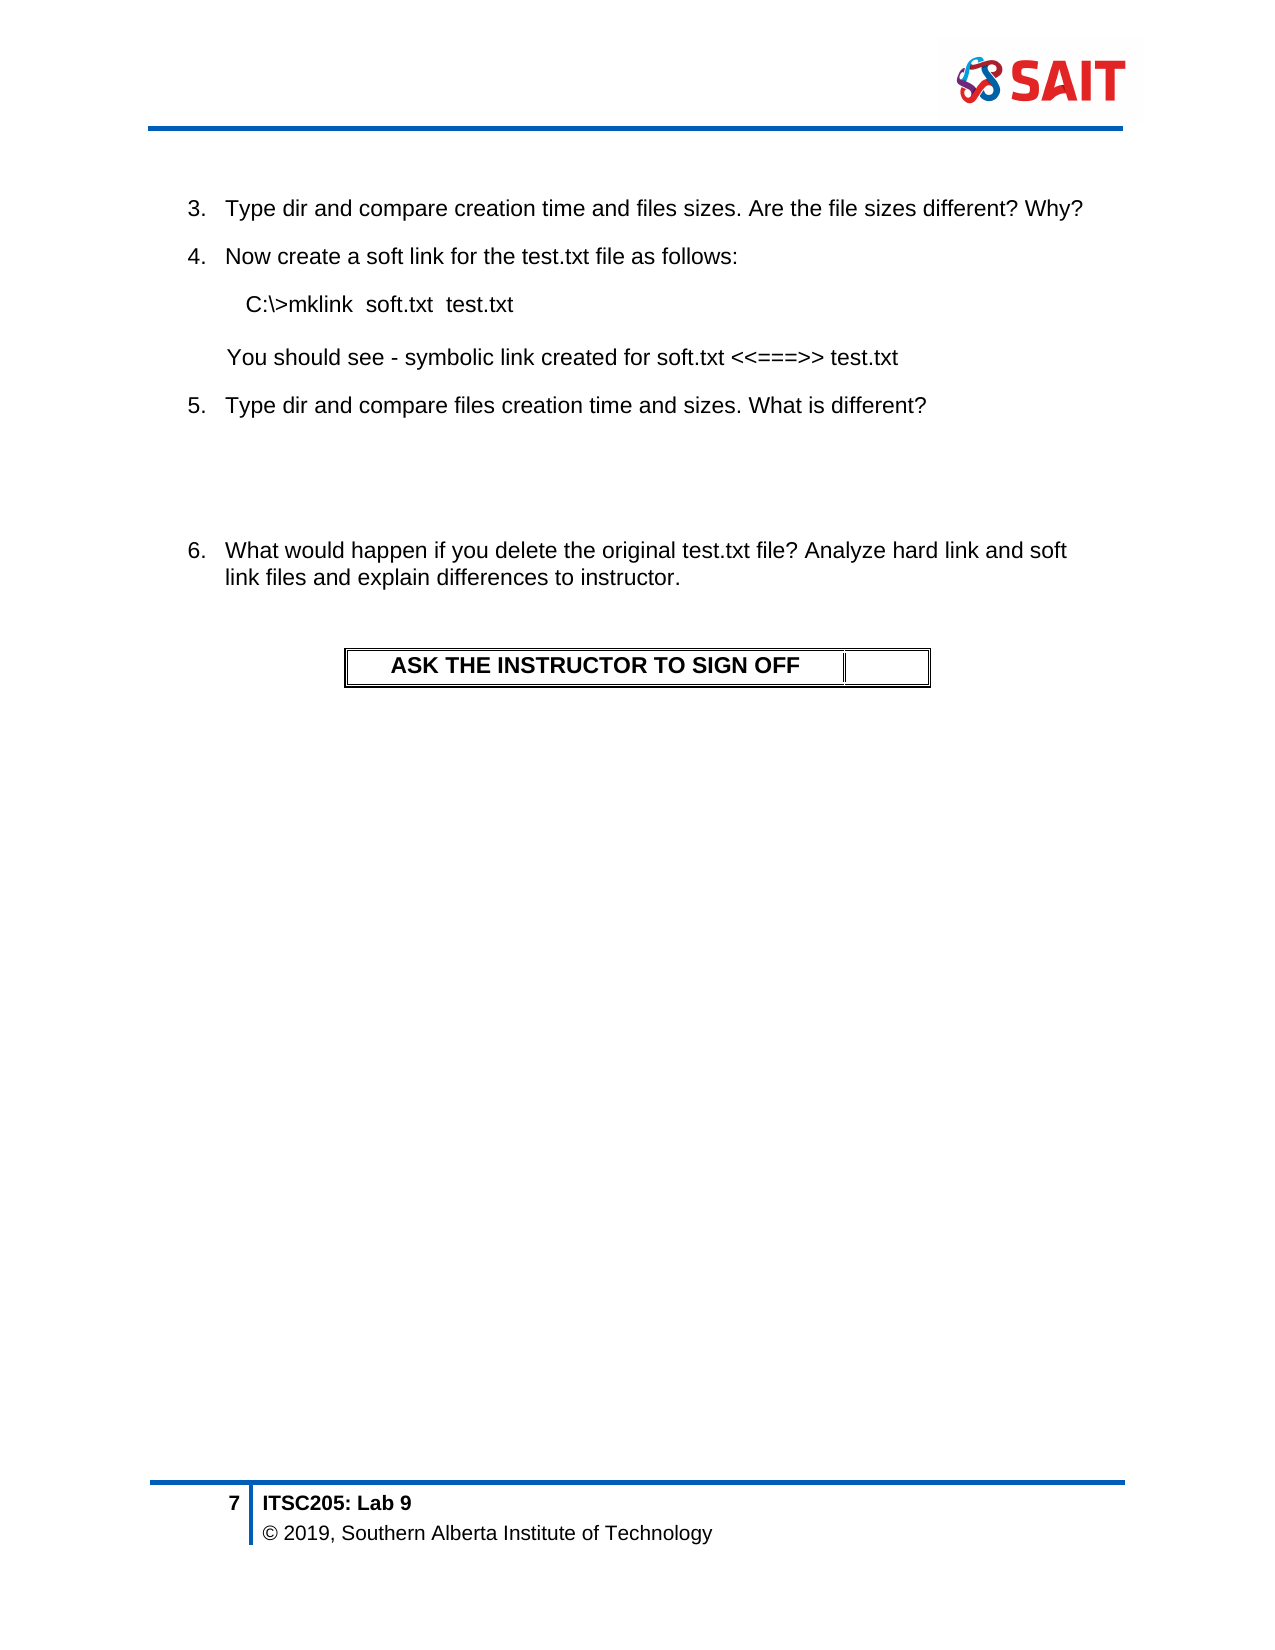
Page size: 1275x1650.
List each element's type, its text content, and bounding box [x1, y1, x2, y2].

text C:\>mklink soft.txt test.txt [150, 291, 1125, 318]
list Type dir and compare creation time and files sizes. Are the file sizes different? Why? [187, 195, 1087, 221]
list Now create a soft link for the test.txt file as follows: [187, 243, 1087, 269]
table_header ASK THE INSTRUCTOR TO SIGN OFF [348, 651, 844, 684]
list Type dir and compare files creation time and sizes. What is different? [187, 392, 1087, 419]
text You should see - symbolic link created for soft.txt <<===>> test.txt [150, 344, 1125, 371]
list What would happen if you delete the original test.txt file? Analyze hard link and soft link files and explain differences to instructor. [187, 537, 1087, 590]
picture [937, 37, 1145, 123]
table_header [845, 651, 928, 684]
